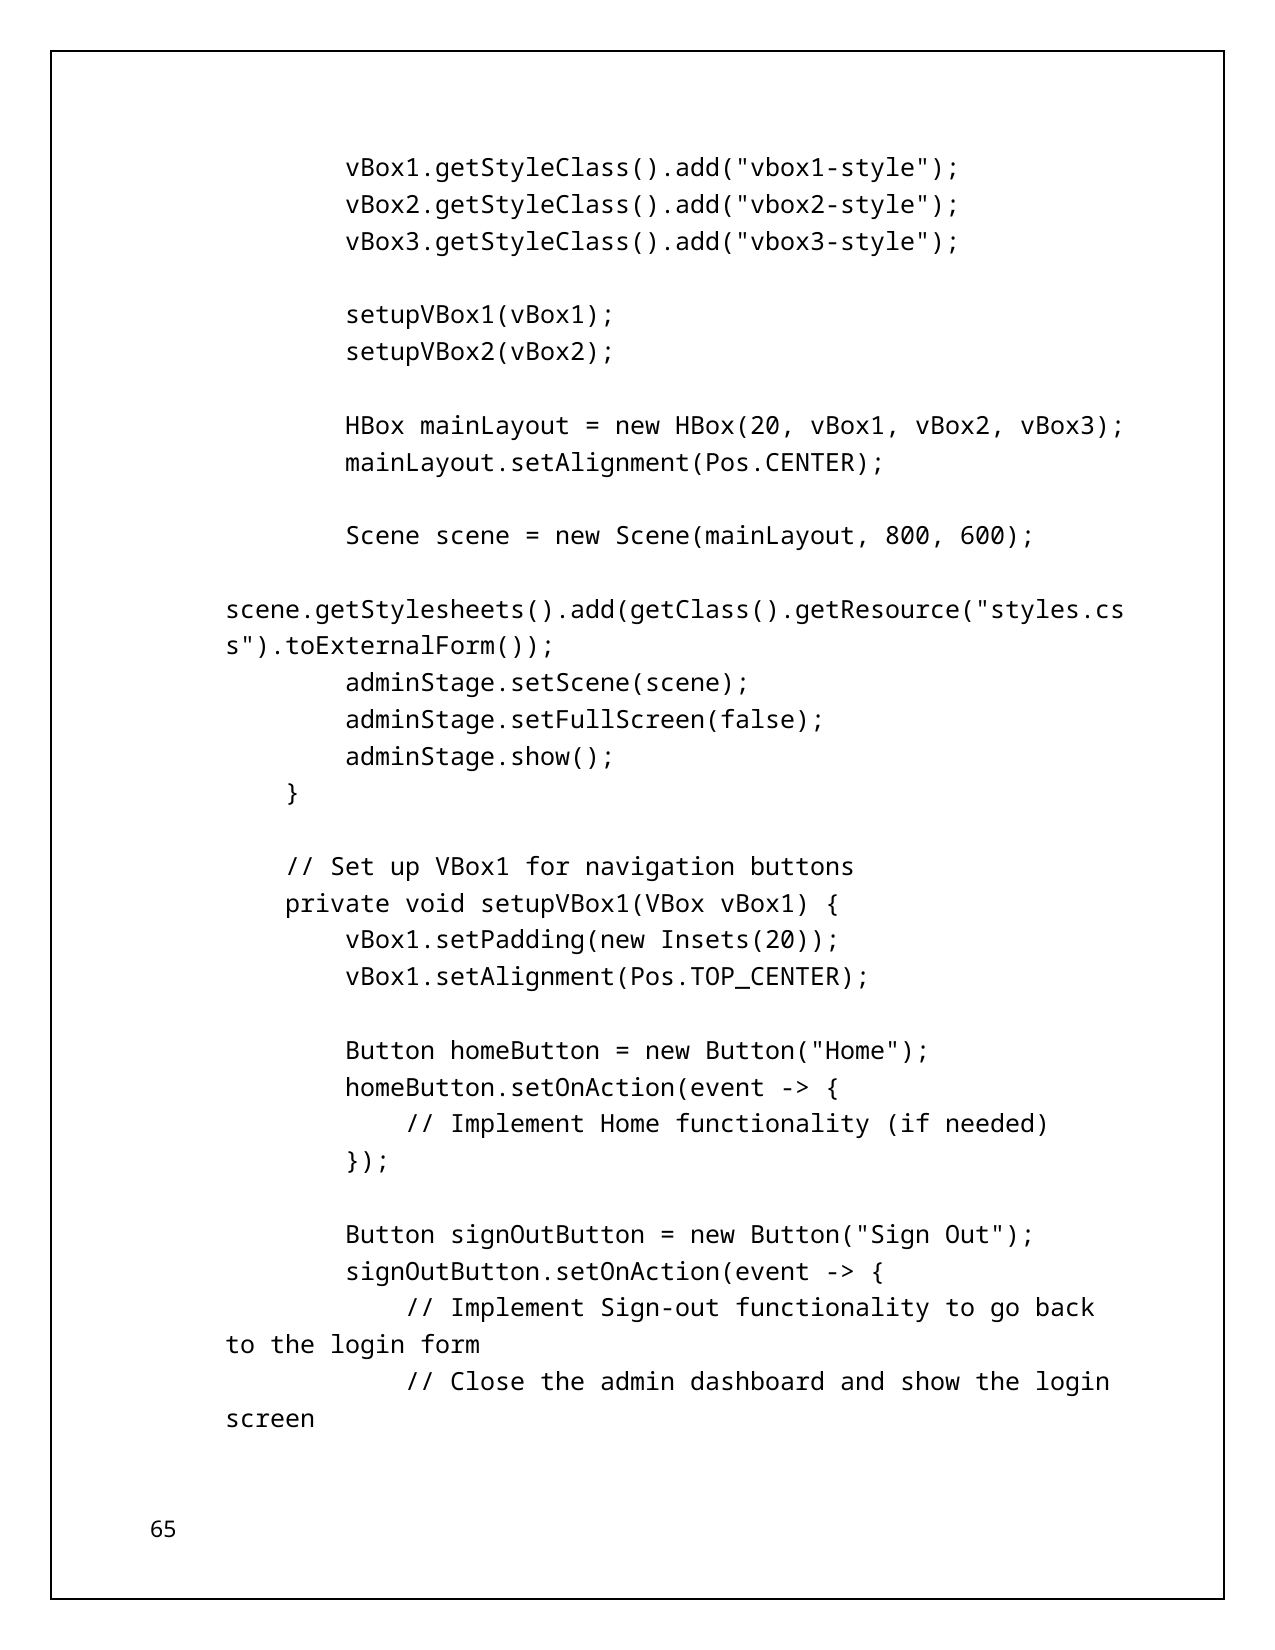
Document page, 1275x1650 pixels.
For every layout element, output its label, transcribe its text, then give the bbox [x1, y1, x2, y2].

list adminStage.setFullScreen(false); [225, 702, 1125, 736]
list } [225, 775, 1125, 809]
list setupVBox2(vBox2); [225, 334, 1125, 368]
list vBox1.setPadding(new Insets(20)); [225, 922, 1125, 956]
list // Set up VBox1 for navigation buttons [225, 849, 1125, 883]
list // Close the admin dashboard and show the login screen [225, 1363, 1125, 1434]
list private void setupVBox1(VBox vBox1) { [225, 885, 1125, 919]
list // Implement Home functionality (if needed) [225, 1106, 1125, 1140]
list HBox mainLayout = new HBox(20, vBox1, vBox2, vBox3); [225, 407, 1125, 441]
list vBox3.getStyleClass().add("vbox3-style"); [225, 223, 1125, 258]
list }); [225, 1143, 1125, 1177]
list Button signOutButton = new Button("Sign Out"); [225, 1216, 1125, 1250]
list signOutButton.setOnAction(event -> { [225, 1253, 1125, 1287]
list homeButton.setOnAction(event -> { [225, 1069, 1125, 1103]
list Scene scene = new Scene(mainLayout, 800, 600); [225, 518, 1125, 552]
list vBox1.setAlignment(Pos.TOP_CENTER); [225, 959, 1125, 993]
list vBox1.getStyleClass().add("vbox1-style"); [225, 150, 1125, 184]
list adminStage.show(); [225, 738, 1125, 772]
list Button homeButton = new Button("Home"); [225, 1032, 1125, 1067]
list adminStage.setScene(scene); [225, 665, 1125, 699]
list // Implement Sign-out functionality to go back to the login form [225, 1290, 1125, 1361]
list vBox2.getStyleClass().add("vbox2-style"); [225, 187, 1125, 221]
list mainLayout.setAlignment(Pos.CENTER); [225, 444, 1125, 478]
list scene.getStylesheets().add(getClass().getResource("styles.css").toExternalForm()); [225, 554, 1125, 662]
list setupVBox1(vBox1); [225, 297, 1125, 331]
